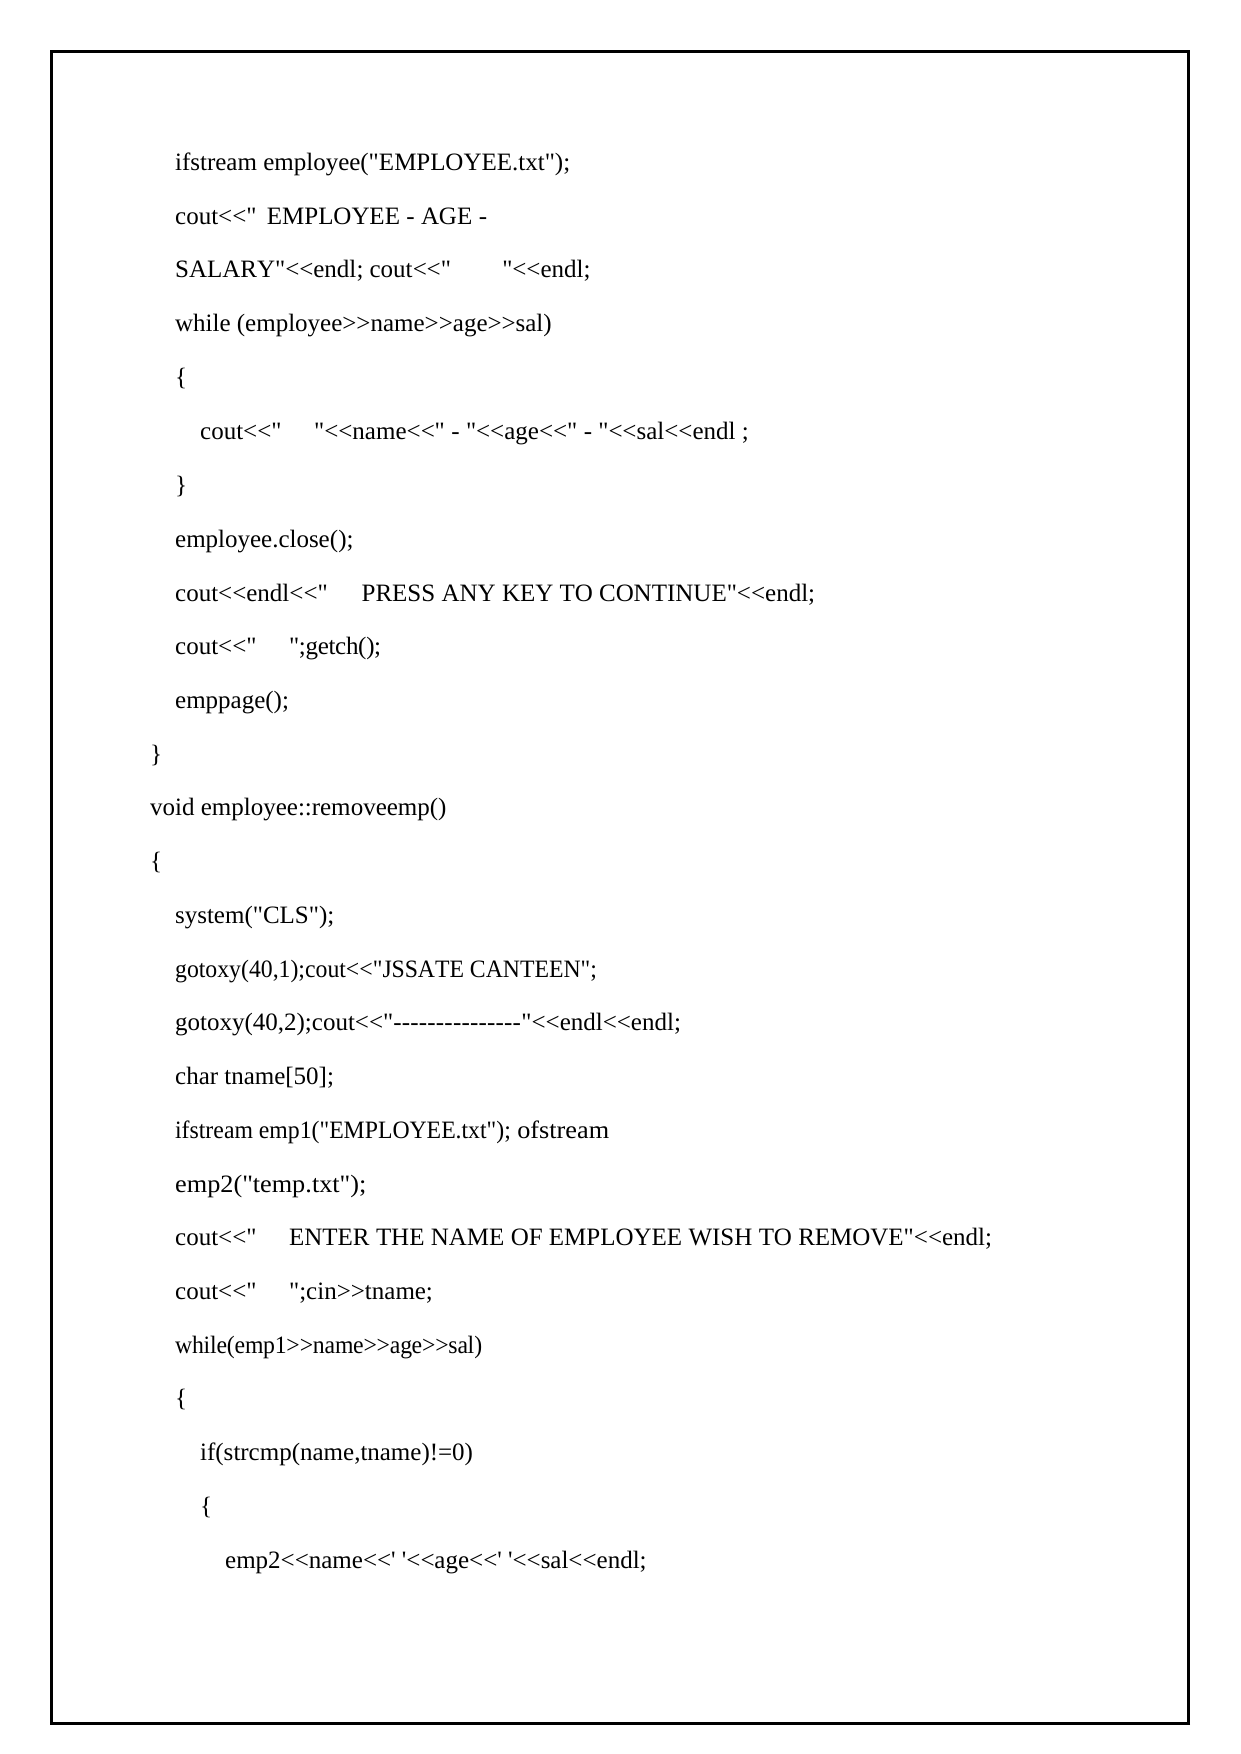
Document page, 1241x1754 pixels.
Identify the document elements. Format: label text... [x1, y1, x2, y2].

text system("CLS"); gotoxy(40,1);cout<<"JSSATE CANTEEN"; [175, 900, 627, 982]
text } [175, 470, 1134, 498]
text cout<<" ";cin>>tname; while(emp1>>name>>age>>sal) [175, 1276, 528, 1358]
text { [200, 1491, 1134, 1520]
text gotoxy(40,2);cout<<" "<<endl<<endl; [175, 1007, 1134, 1036]
text cout<<" ";getch(); emppage(); [175, 631, 388, 714]
text char tname[50]; [175, 1061, 1134, 1090]
text cout<<" "<<name<<" - "<<age<<" - "<<sal<<endl ; [200, 416, 1134, 444]
text } [150, 739, 1134, 767]
text cout<<endl<<" PRESS ANY KEY TO CONTINUE"<<endl; [175, 578, 1134, 606]
text void employee::removeemp() [150, 792, 1134, 821]
text cout<<" EMPLOYEE - AGE - SALARY"<<endl; cout<<" "<<endl; [175, 201, 679, 283]
text if(strcmp(name,tname)!=0) [200, 1437, 1134, 1466]
text emp2<<name<<' '<<age<<' '<<sal<<endl; [225, 1545, 1134, 1574]
text cout<<" ENTER THE NAME OF EMPLOYEE WISH TO REMOVE"<<endl; [175, 1222, 1134, 1251]
text employee.close(); [175, 524, 1134, 552]
text ifstream employee("EMPLOYEE.txt"); [175, 147, 1134, 176]
text while (employee>>name>>age>>sal) [175, 308, 1134, 337]
text ifstream emp1("EMPLOYEE.txt"); ofstream emp2("temp.txt"); [175, 1115, 618, 1197]
text { [150, 846, 1134, 875]
text { [175, 1383, 1134, 1412]
text { [175, 362, 1134, 391]
